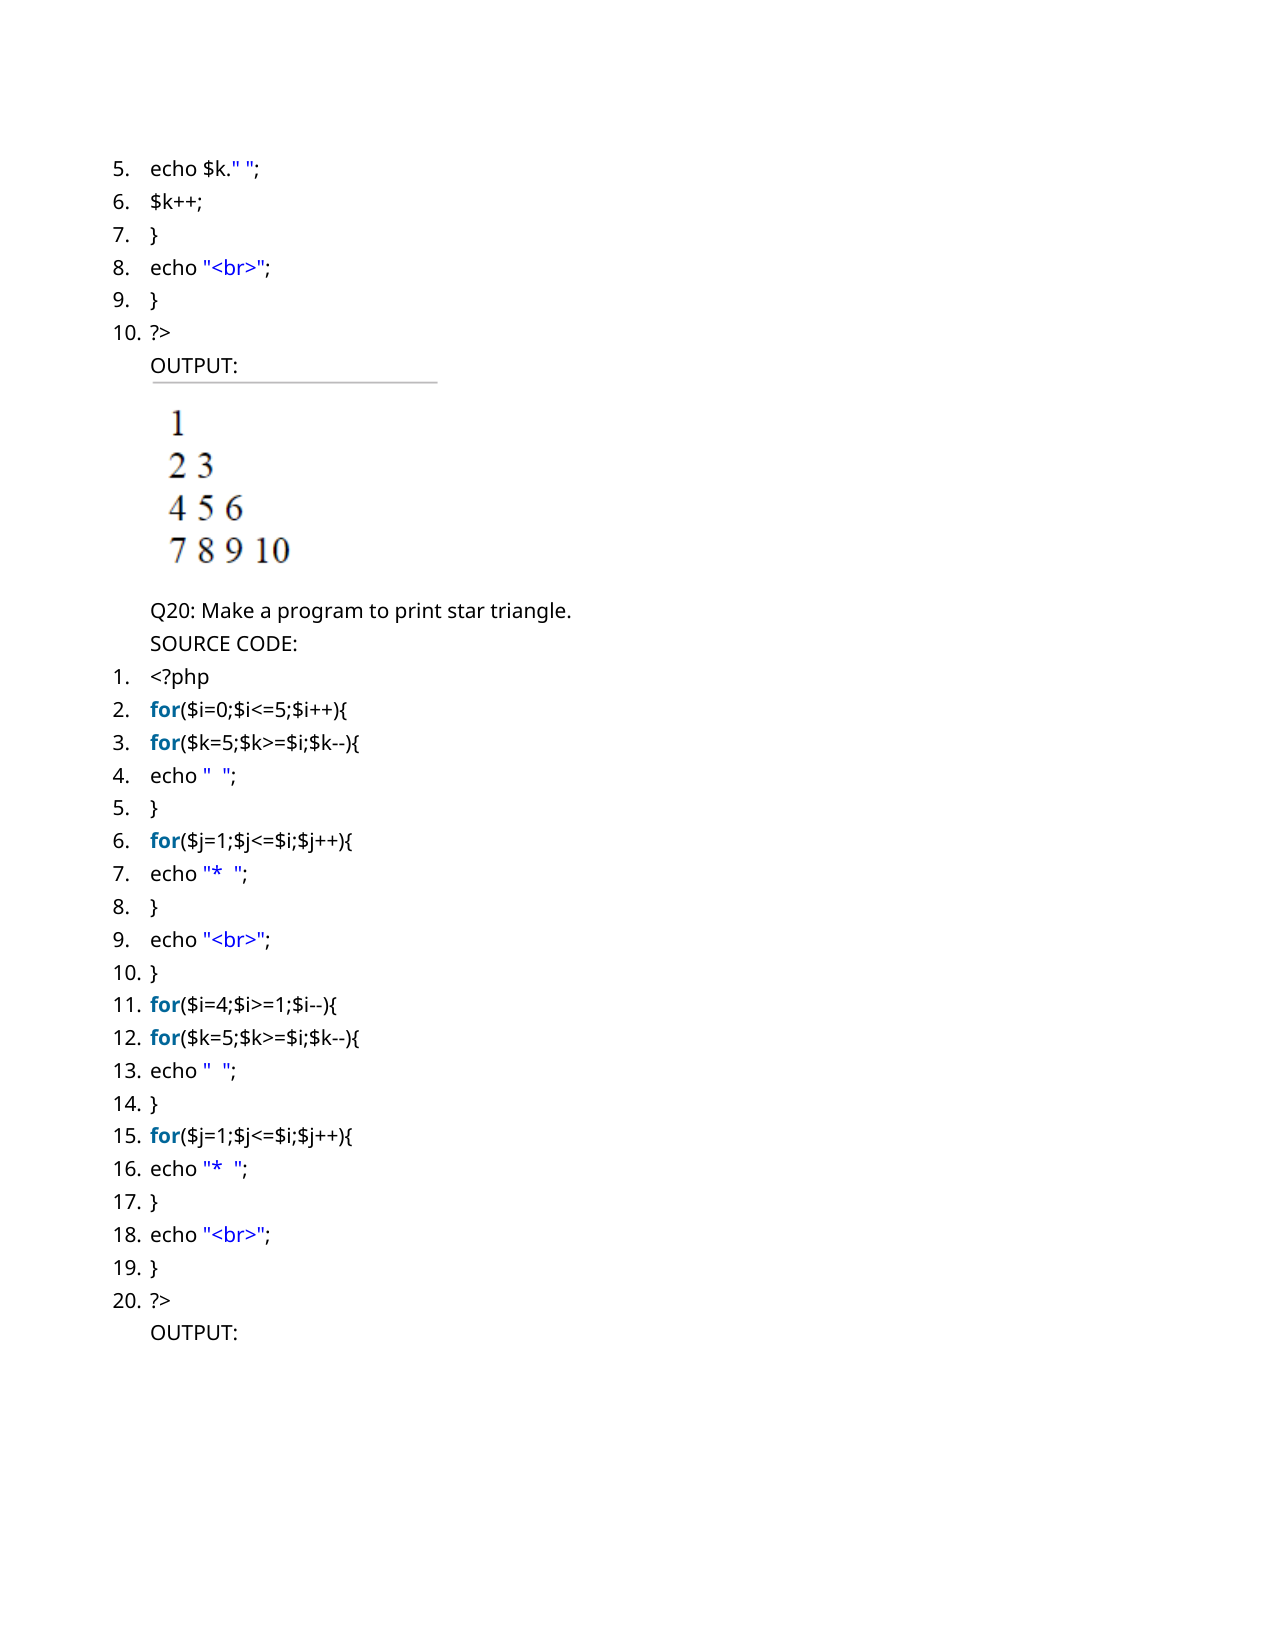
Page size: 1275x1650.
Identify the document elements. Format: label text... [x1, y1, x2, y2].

list for($j=1;$j<=$i;$j++){ [112, 1117, 1125, 1150]
list } [112, 1248, 1125, 1281]
list echo $k." "; [112, 150, 1125, 183]
text OUTPUT: [150, 347, 1125, 380]
list for($k=5;$k>=$i;$k--){ [112, 1019, 1125, 1052]
list } [112, 953, 1125, 986]
list echo "<br>"; [112, 1216, 1125, 1248]
list echo " "; [112, 1052, 1125, 1084]
list for($j=1;$j<=$i;$j++){ [112, 822, 1125, 855]
list ?> [112, 314, 1125, 347]
list echo " "; [112, 756, 1125, 789]
list $k++; [112, 183, 1125, 216]
list echo "<br>"; [112, 920, 1125, 953]
list <?php [112, 658, 1125, 691]
list } [112, 281, 1125, 314]
list echo "<br>"; [112, 248, 1125, 281]
text SOURCE CODE: [150, 625, 1125, 658]
list } [112, 1084, 1125, 1117]
picture [150, 379, 441, 593]
list } [112, 1183, 1125, 1216]
list } [112, 216, 1125, 248]
list echo "* "; [112, 1150, 1125, 1183]
list echo "* "; [112, 855, 1125, 888]
list } [112, 789, 1125, 822]
text OUTPUT: [150, 1314, 1125, 1347]
list ?> [112, 1281, 1125, 1314]
text Q20: Make a program to print star triangle. [150, 592, 1125, 625]
list for($i=4;$i>=1;$i--){ [112, 986, 1125, 1019]
list for($k=5;$k>=$i;$k--){ [112, 723, 1125, 756]
list for($i=0;$i<=5;$i++){ [112, 691, 1125, 723]
list } [112, 888, 1125, 920]
